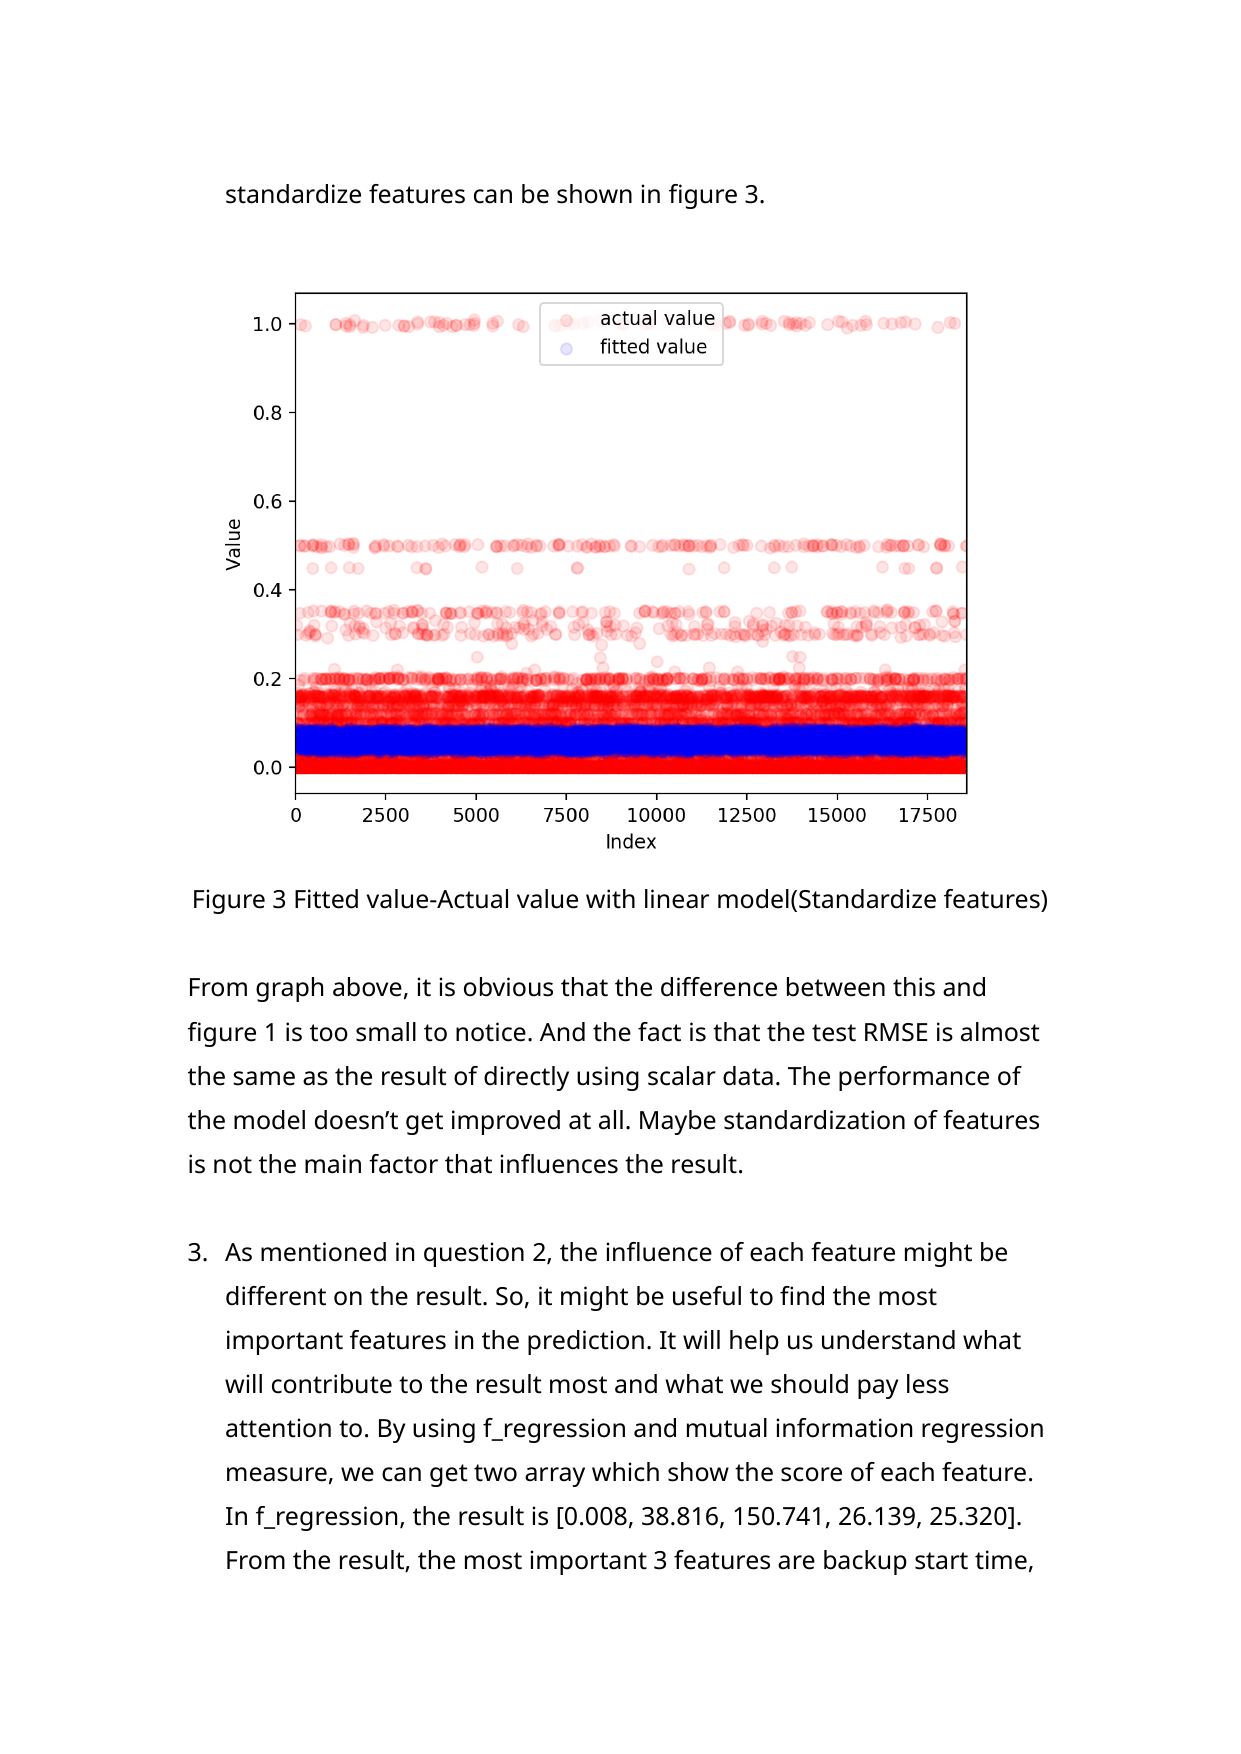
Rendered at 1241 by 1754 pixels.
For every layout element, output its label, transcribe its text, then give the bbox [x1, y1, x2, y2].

text From graph above, it is obvious that the difference between this and figure 1 is too small to notice. And the fact is that the test RMSE is almost the same as the result of directly using scalar data. The performance of the model doesn’t get improved at all. Maybe standardization of features is not the main factor that influences the result. [187, 965, 1053, 1185]
picture [187, 216, 1053, 865]
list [187, 172, 1053, 216]
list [187, 1229, 1053, 1582]
text Figure 3 Fitted value-Actual value with linear model(Standardize features) [187, 877, 1053, 921]
